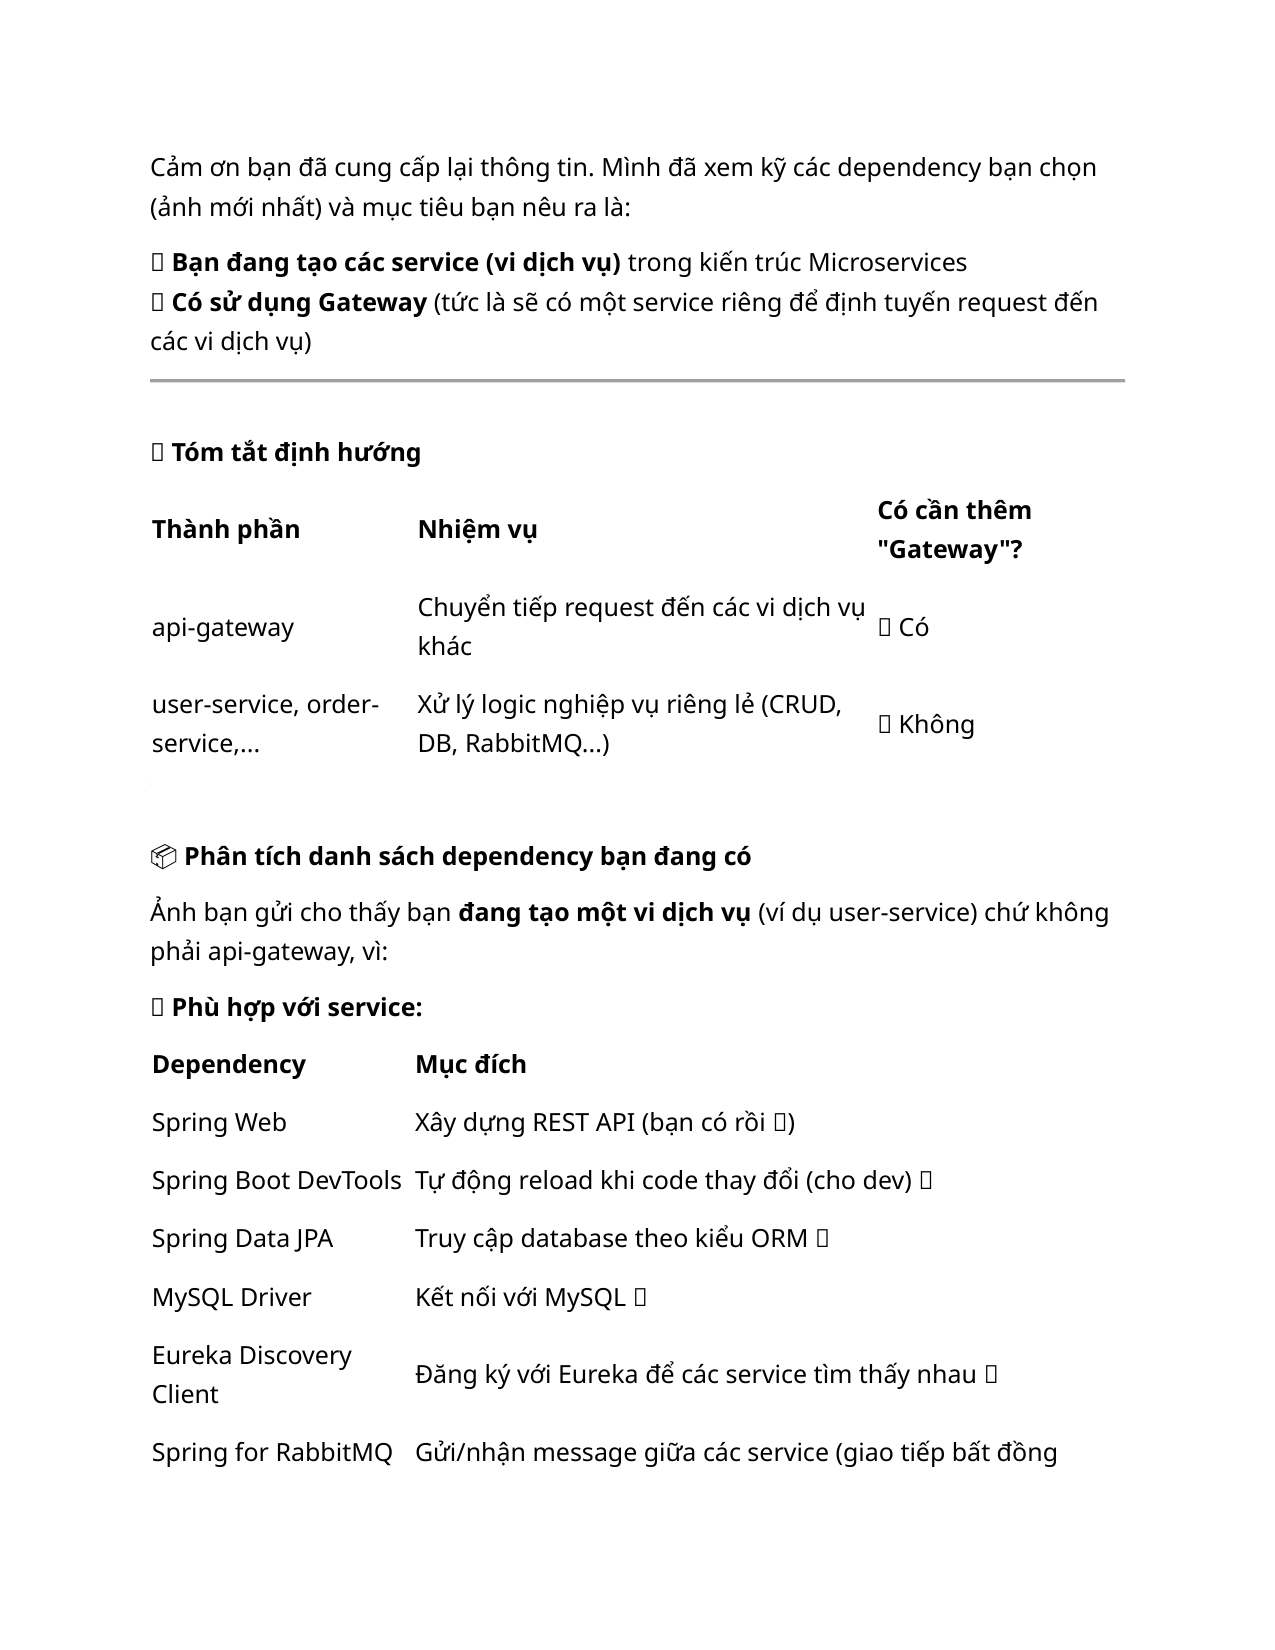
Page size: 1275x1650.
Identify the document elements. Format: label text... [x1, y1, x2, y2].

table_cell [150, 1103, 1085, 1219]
text Cảm ơn bạn đã cung cấp lại thông tin. Mình đã xem kỹ các dependency bạn chọn (ảnh mới nhất) và mục tiêu bạn nêu ra là: [150, 150, 1125, 223]
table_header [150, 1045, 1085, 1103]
text 📦 Phân tích danh sách dependency bạn đang có [150, 838, 1125, 873]
text ✅ Bạn đang tạo các service (vi dịch vụ) trong kiến trúc Microservices ✅ Có sử dụng Gateway (tức là sẽ có một service riêng để định tuyến request đến các vi dịch vụ) [150, 245, 1125, 357]
text 🎯 Tóm tắt định hướng [150, 435, 1125, 469]
text ✅ Phù hợp với service: [150, 989, 1125, 1023]
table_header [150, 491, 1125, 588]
text Ảnh bạn gửi cho thấy bạn đang tạo một vi dịch vụ (ví dụ user-service) chứ không phải api-gateway, vì: [150, 894, 1125, 968]
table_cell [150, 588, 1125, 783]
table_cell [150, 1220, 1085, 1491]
